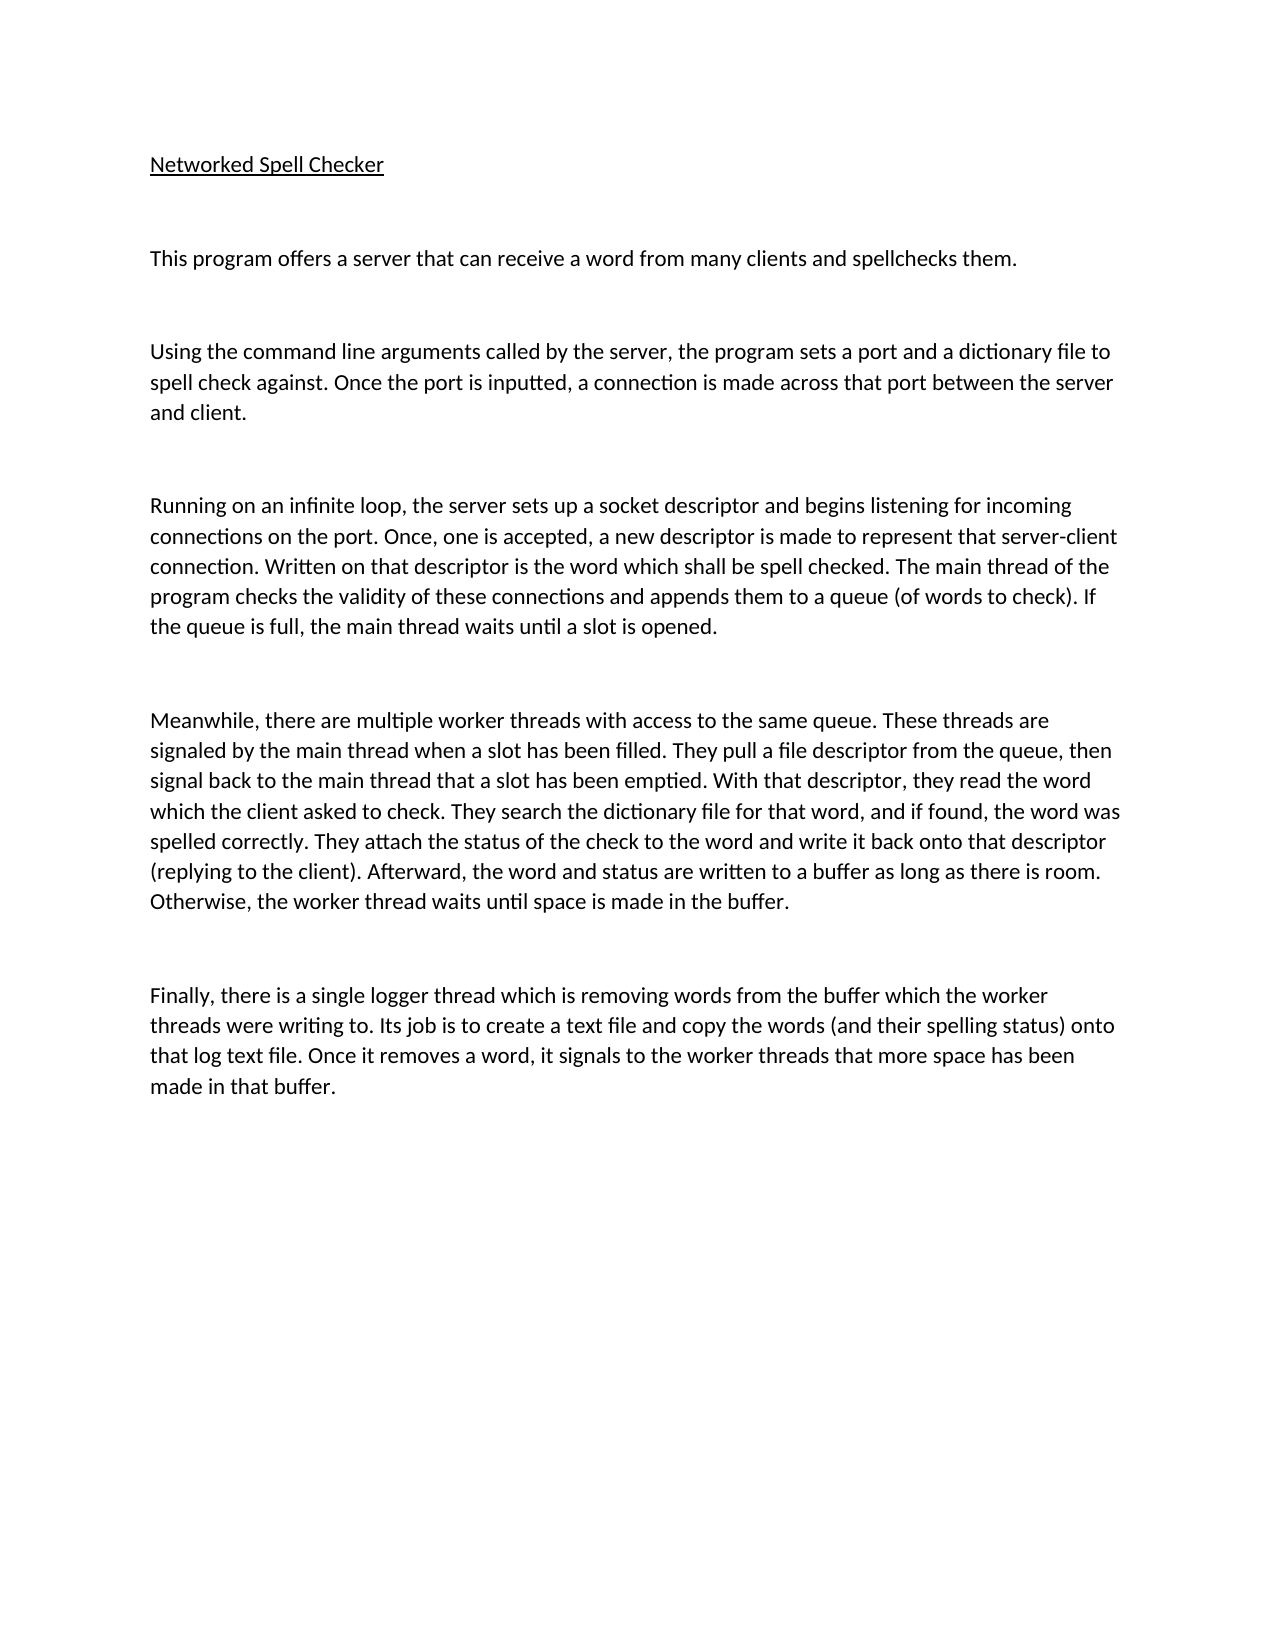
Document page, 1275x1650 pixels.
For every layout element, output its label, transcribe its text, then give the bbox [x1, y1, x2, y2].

text Finally, there is a single logger thread which is removing words from the buffer which the worker threads were writing to. Its job is to create a text file and copy the words (and their spelling status) onto that log text file. Once it removes a word, it signals to the worker threads that more space has been made in that buffer. [150, 981, 1125, 1100]
text Using the command line arguments called by the server, the program sets a port and a dictionary file to spell check against. Once the port is inputted, a connection is made across that port between the server and client. [150, 337, 1125, 426]
text Networked Spell Checker [150, 150, 1125, 178]
text Meanwhile, there are multiple worker threads with access to the same queue. These threads are signaled by the main thread when a slot has been filled. They pull a file descriptor from the queue, then signal back to the main thread that a slot has been emptied. With that descriptor, they read the word which the client asked to check. They search the dictionary file for that word, and if found, the word was spelled correctly. They attach the status of the check to the word and write it back onto that descriptor (replying to the client). Afterward, the word and status are written to a buffer as long as there is room. Otherwise, the worker thread waits until space is made in the buffer. [150, 706, 1125, 916]
text Running on an infinite loop, the server sets up a socket descriptor and begins listening for incoming connections on the port. Once, one is accepted, a new descriptor is made to represent that server-client connection. Written on that descriptor is the word which shall be spell checked. The main thread of the program checks the validity of these connections and appends them to a queue (of words to check). If the queue is full, the main thread waits until a slot is opened. [150, 492, 1125, 641]
text This program offers a server that can receive a word from many clients and spellchecks them. [150, 244, 1125, 272]
